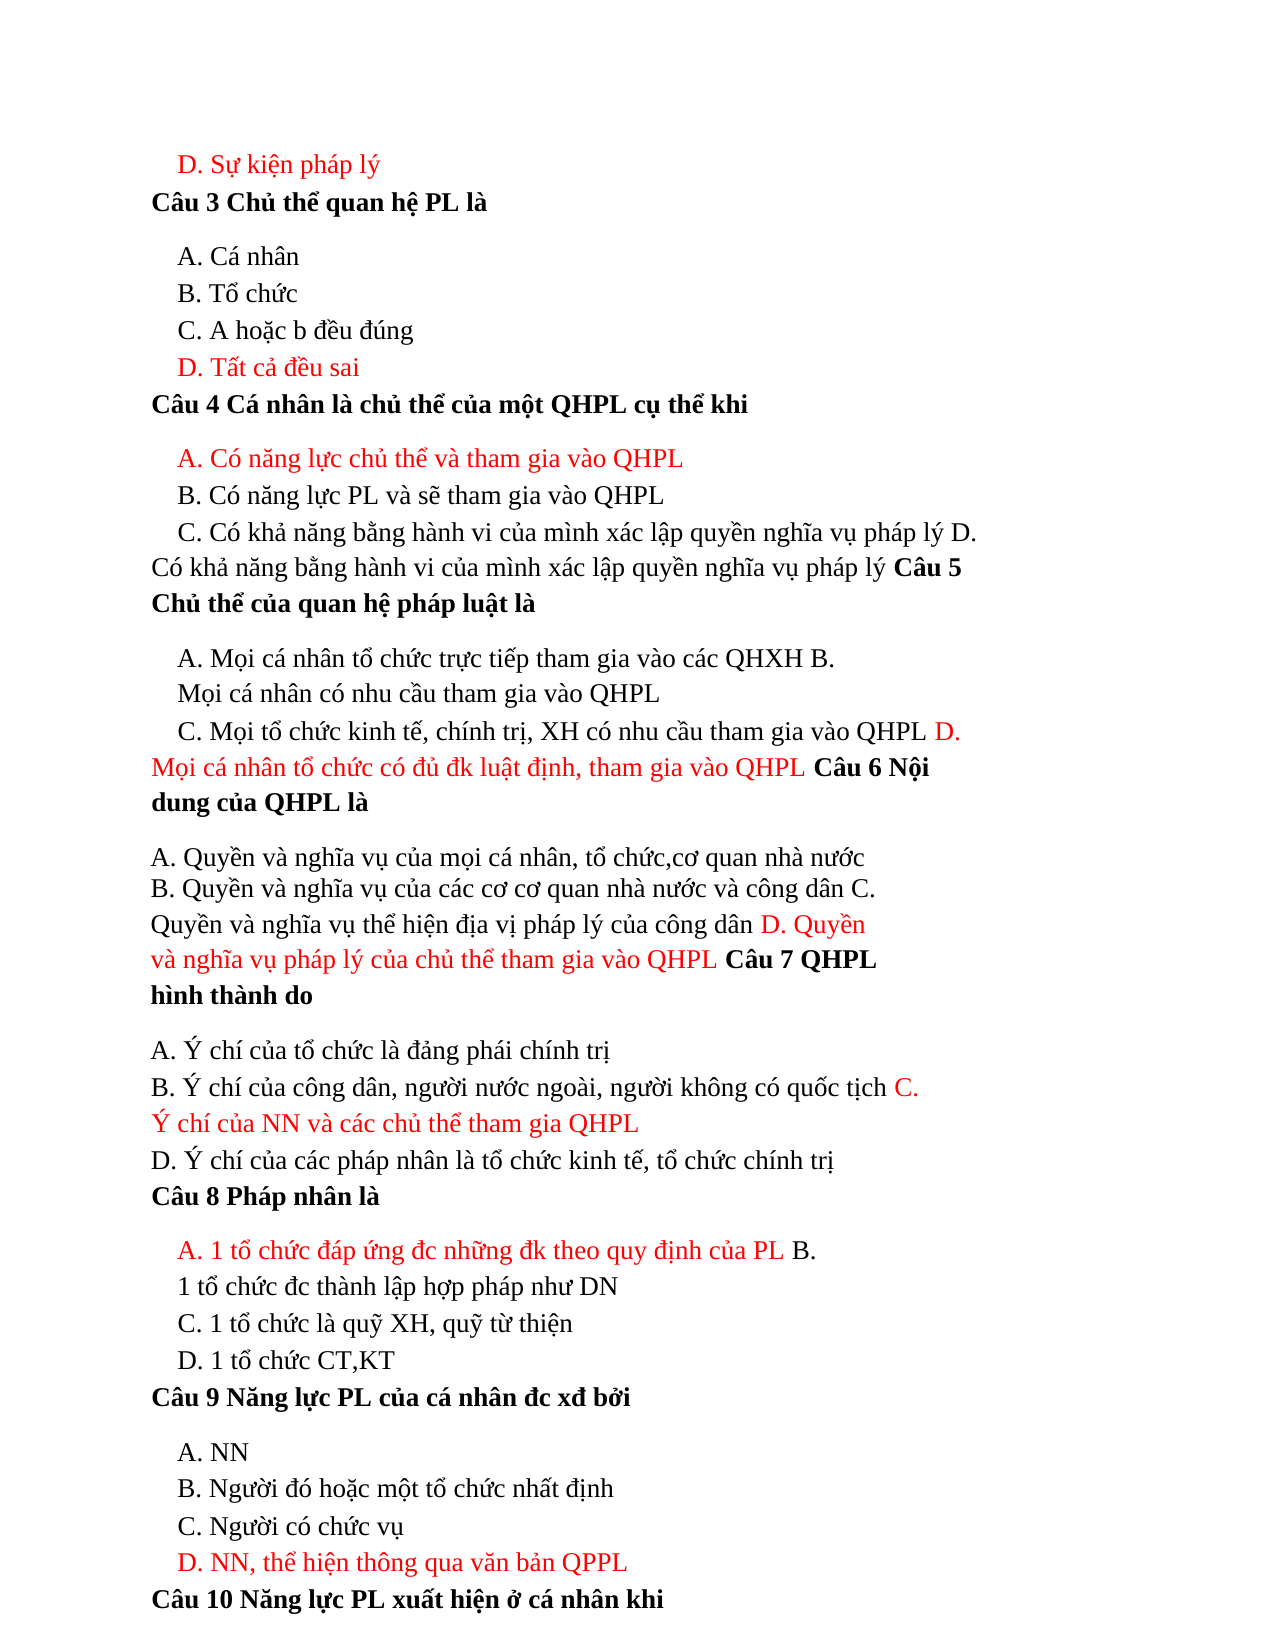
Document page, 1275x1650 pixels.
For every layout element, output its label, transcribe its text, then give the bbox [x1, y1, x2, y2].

text D. Ý chí của các pháp nhân là tổ chức kinh tế, tổ chức chính trị Câu 8 Pháp nhân là [151, 1144, 879, 1211]
text A. Có năng lực chủ thể và tham gia vào QHPL [177, 442, 1132, 473]
text D. 1 tổ chức CT,KT [177, 1344, 1132, 1376]
text B. Quyền và nghĩa vụ của các cơ cơ quan nhà nước và công dân C. Quyền và nghĩa vụ thể hiện địa vị pháp lý của công dân D. Quyền và nghĩa vụ pháp lý của chủ thể tham gia vào QHPL Câu 7 QHPL hình thành do [150, 872, 892, 1011]
text A. Quyền và nghĩa vụ của mọi cá nhân, tổ chức,cơ quan nhà nước [150, 841, 1132, 872]
text B. Tổ chức [177, 277, 1132, 308]
text C. 1 tổ chức là quỹ XH, quỹ từ thiện [177, 1307, 1132, 1339]
text C. A hoặc b đều đúng [177, 314, 1132, 345]
text B. Người đó hoặc một tổ chức nhất định [177, 1473, 1132, 1504]
text D. Sự kiện pháp lý [177, 149, 1132, 180]
text A. 1 tổ chức đáp ứng đc những đk theo quy định của PL B. 1 tổ chức đc thành lập hợp pháp như DN [177, 1234, 832, 1301]
text Câu 9 Năng lực PL của cá nhân đc xđ bởi [151, 1381, 1132, 1413]
text D. NN, thể hiện thông qua văn bản QPPL [177, 1547, 1132, 1578]
text Câu 3 Chủ thể quan hệ PL là [151, 186, 1132, 217]
text A. Cá nhân [177, 240, 1132, 271]
text A. NN [177, 1436, 1132, 1467]
text Câu 10 Năng lực PL xuất hiện ở cá nhân khi [151, 1583, 1132, 1615]
text D. Tất cả đều sai [177, 351, 1132, 382]
text C. Có khả năng bằng hành vi của mình xác lập quyền nghĩa vụ pháp lý D. Có khả năng bằng hành vi của mình xác lập quyền nghĩa vụ pháp lý Câu 5 Chủ thể của quan hệ pháp luật là [151, 516, 992, 618]
text Câu 4 Cá nhân là chủ thể của một QHPL cụ thể khi [151, 388, 1132, 419]
text B. Có năng lực PL và sẽ tham gia vào QHPL [177, 479, 1132, 510]
text C. Người có chức vụ [177, 1509, 1132, 1541]
text A. Ý chí của tổ chức là đảng phái chính trị [150, 1034, 1132, 1065]
text A. Mọi cá nhân tổ chức trực tiếp tham gia vào các QHXH B. Mọi cá nhân có nhu cầu tham gia vào QHPL [177, 642, 852, 709]
text C. Mọi tổ chức kinh tế, chính trị, XH có nhu cầu tham gia vào QHPL D. Mọi cá nhân tổ chức có đủ đk luật định, tham gia vào QHPL Câu 6 Nội dung của QHPL là [151, 715, 976, 818]
text B. Ý chí của công dân, người nước ngoài, người không có quốc tịch C. Ý chí của NN và các chủ thể tham gia QHPL [151, 1071, 935, 1138]
